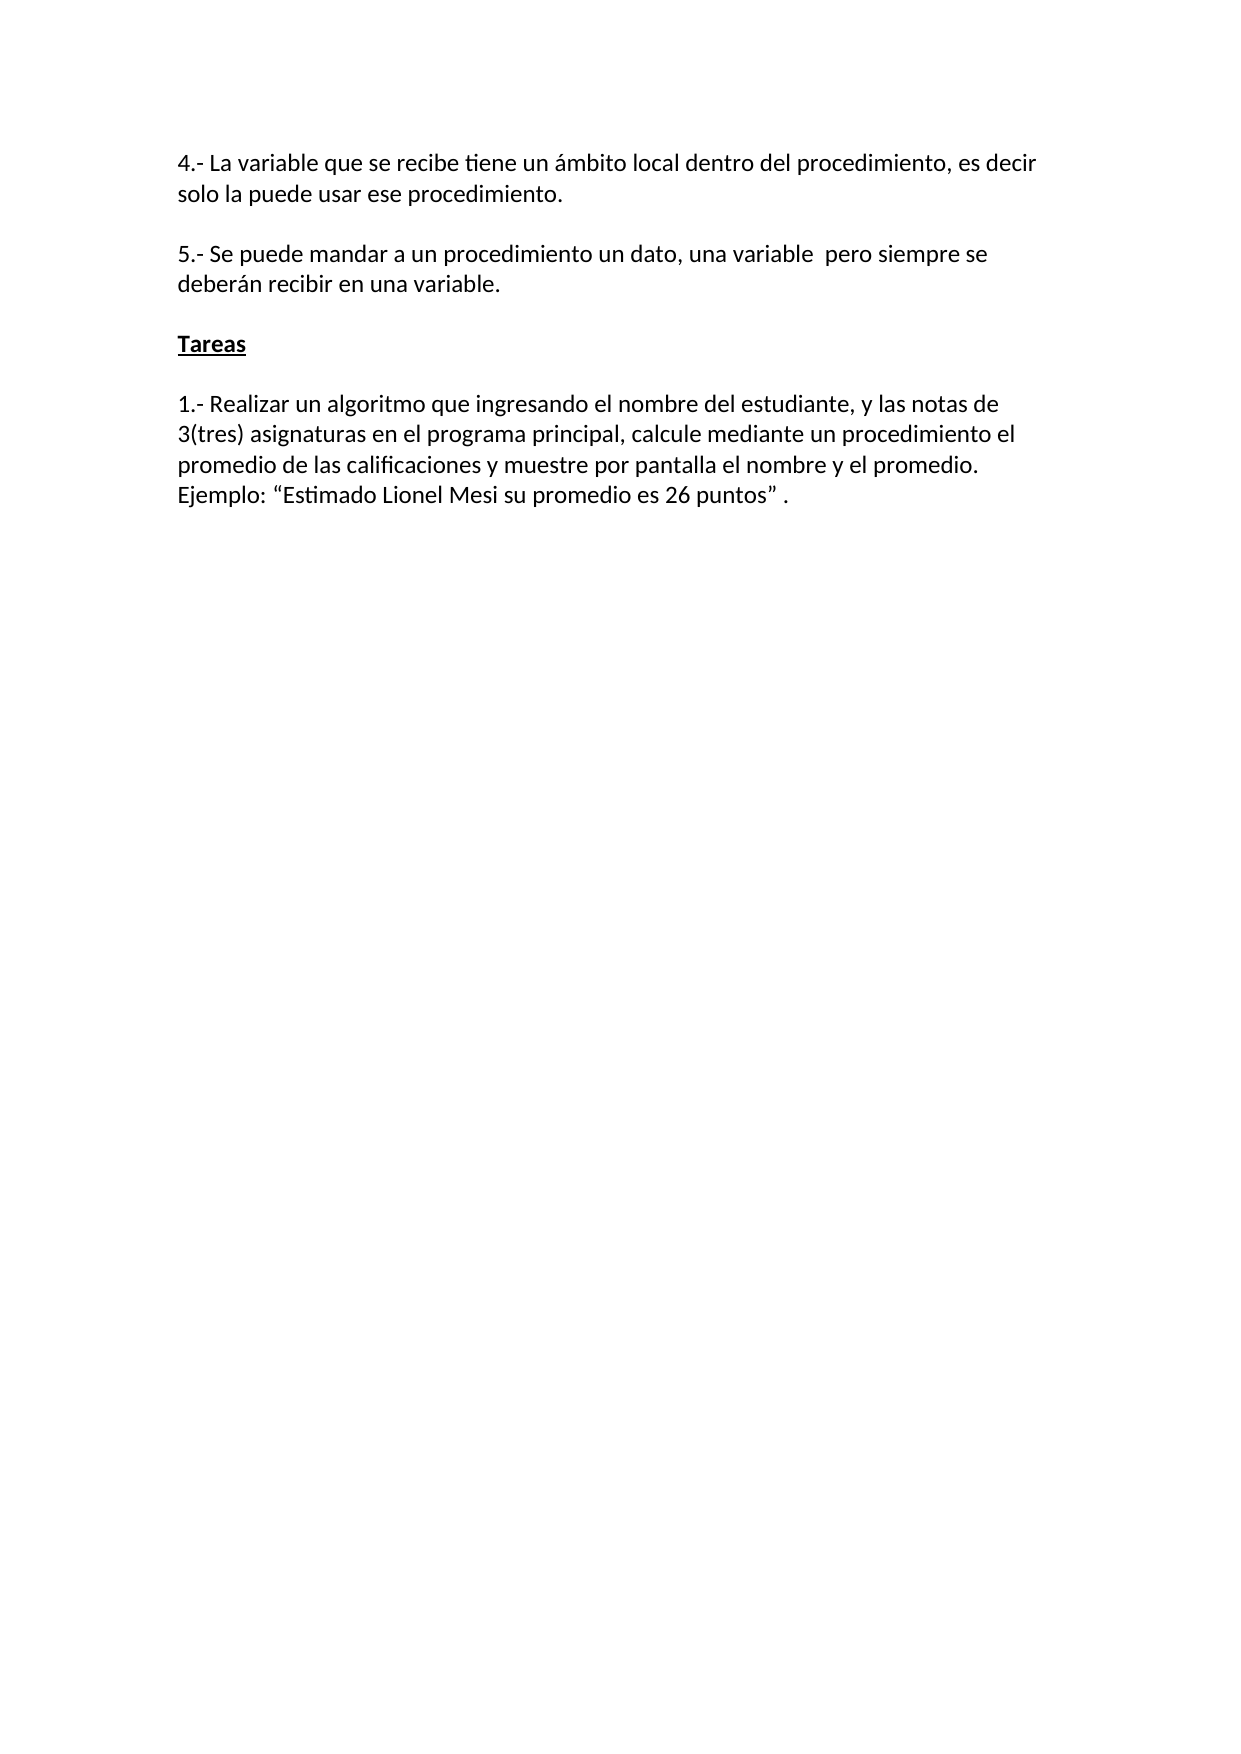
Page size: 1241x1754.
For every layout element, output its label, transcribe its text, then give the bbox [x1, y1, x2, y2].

text 5.- Se puede mandar a un procedimiento un dato, una variable pero siempre se deberán recibir en una variable. [177, 238, 1063, 299]
text 4.- La variable que se recibe tiene un ámbito local dentro del procedimiento, es decir solo la puede usar ese procedimiento. [177, 148, 1063, 209]
text 1.- Realizar un algoritmo que ingresando el nombre del estudiante, y las notas de 3(tres) asignaturas en el programa principal, calcule mediante un procedimiento el promedio de las calificaciones y muestre por pantalla el nombre y el promedio. Ejemplo: “Estimado Lionel Mesi su promedio es 26 puntos” . [177, 388, 1063, 510]
text Tareas [177, 328, 1063, 358]
